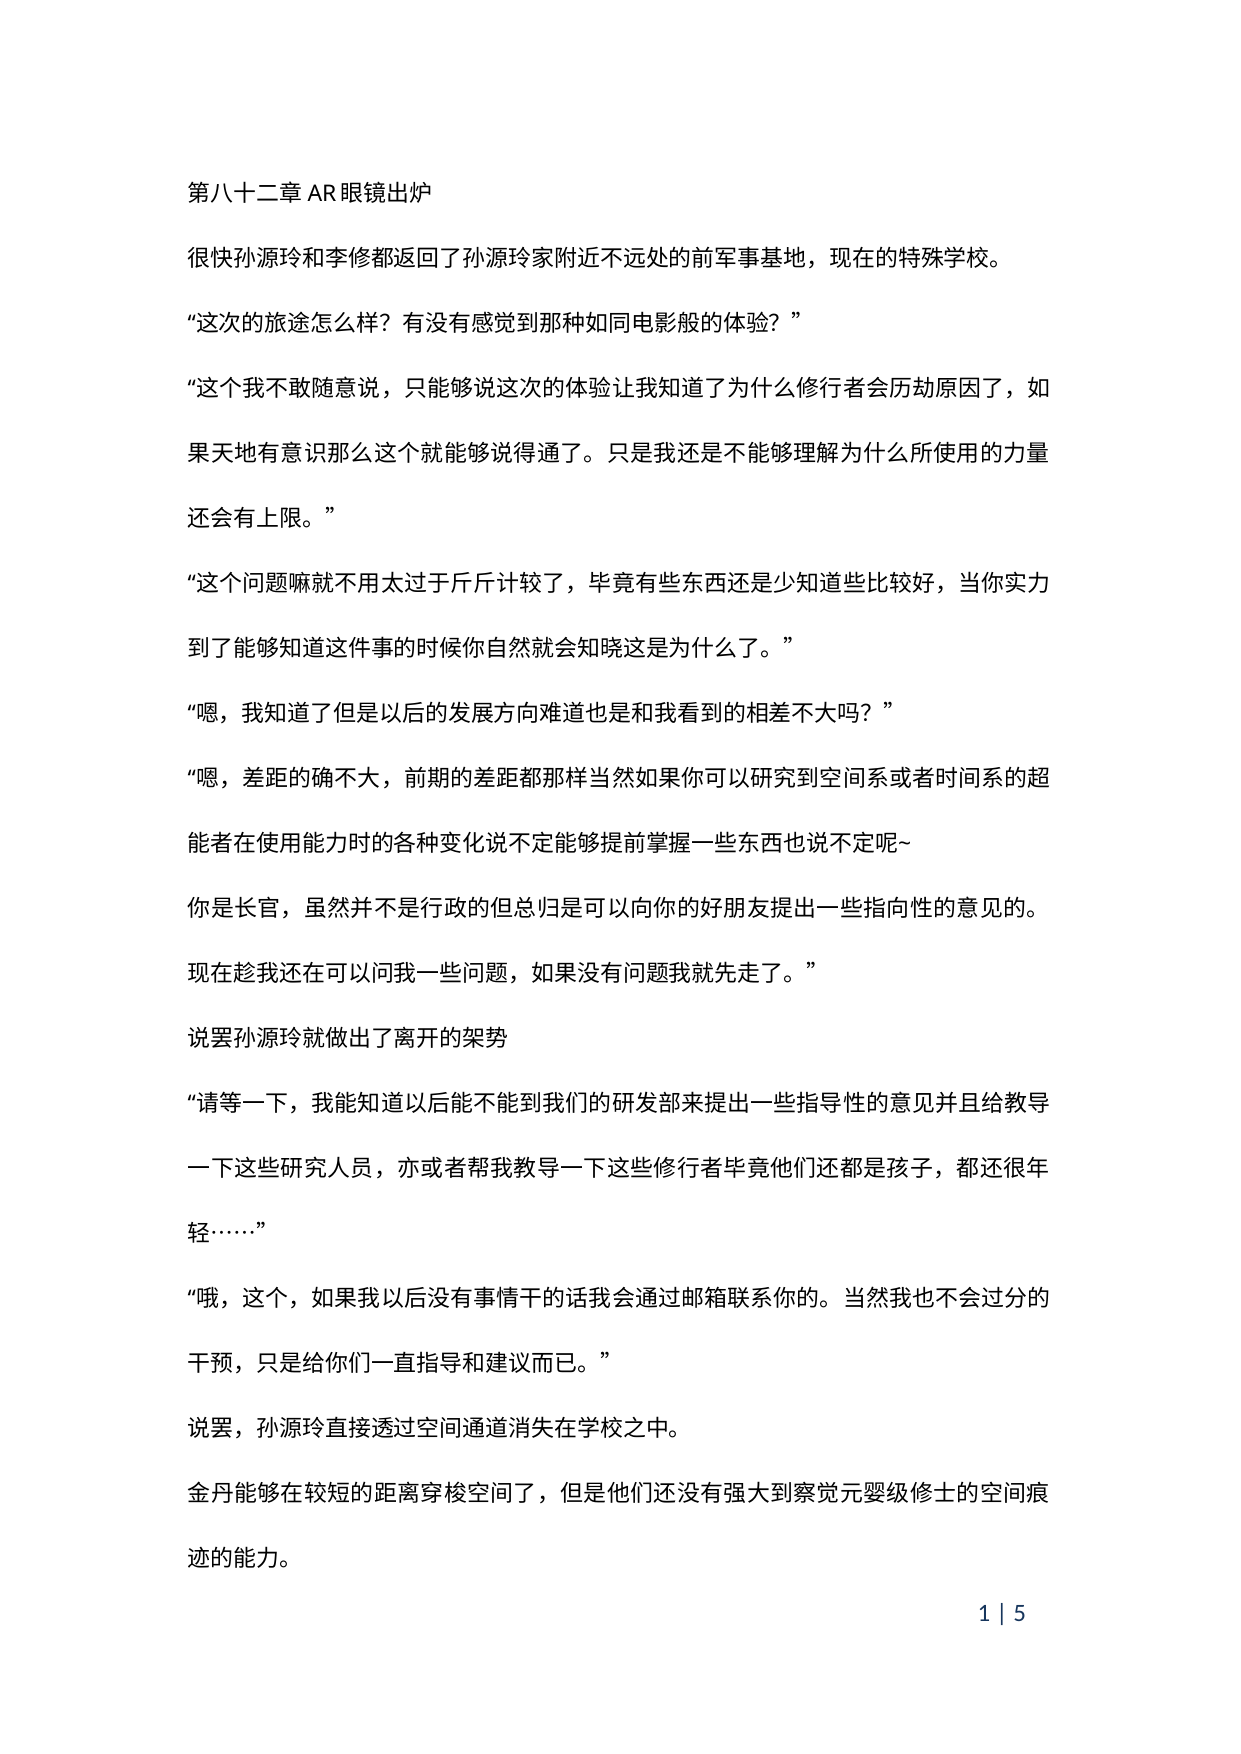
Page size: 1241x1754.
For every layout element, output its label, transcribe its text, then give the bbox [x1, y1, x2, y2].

text 很快孙源玲和李修都返回了孙源玲家附近不远处的前军事基地，现在的特殊学校。 [187, 223, 1053, 288]
text “嗯，差距的确不大，前期的差距都那样当然如果你可以研究到空间系或者时间系的超能者在使用能力时的各种变化说不定能够提前掌握一些东西也说不定呢~ [187, 743, 1053, 873]
text “这次的旅途怎么样？有没有感觉到那种如同电影般的体验？” [187, 288, 1053, 353]
text “这个我不敢随意说，只能够说这次的体验让我知道了为什么修行者会历劫原因了，如果天地有意识那么这个就能够说得通了。只是我还是不能够理解为什么所使用的力量还会有上限。” [187, 353, 1053, 548]
text “这个问题嘛就不用太过于斤斤计较了，毕竟有些东西还是少知道些比较好，当你实力到了能够知道这件事的时候你自然就会知晓这是为什么了。” [187, 548, 1053, 678]
text 金丹能够在较短的距离穿梭空间了，但是他们还没有强大到察觉元婴级修士的空间痕迹的能力。 [187, 1458, 1053, 1588]
text 你是长官，虽然并不是行政的但总归是可以向你的好朋友提出一些指向性的意见的。现在趁我还在可以问我一些问题，如果没有问题我就先走了。” [187, 873, 1053, 1003]
text “哦，这个，如果我以后没有事情干的话我会通过邮箱联系你的。当然我也不会过分的干预，只是给你们一直指导和建议而已。” [187, 1263, 1053, 1393]
text 第八十二章 AR眼镜出炉 [187, 158, 1053, 223]
text 说罢孙源玲就做出了离开的架势 [187, 1003, 1053, 1068]
text “请等一下，我能知道以后能不能到我们的研发部来提出一些指导性的意见并且给教导一下这些研究人员，亦或者帮我教导一下这些修行者毕竟他们还都是孩子，都还很年轻……” [187, 1068, 1053, 1263]
text “嗯，我知道了但是以后的发展方向难道也是和我看到的相差不大吗？” [187, 678, 1053, 743]
text 说罢，孙源玲直接透过空间通道消失在学校之中。 [187, 1393, 1053, 1458]
